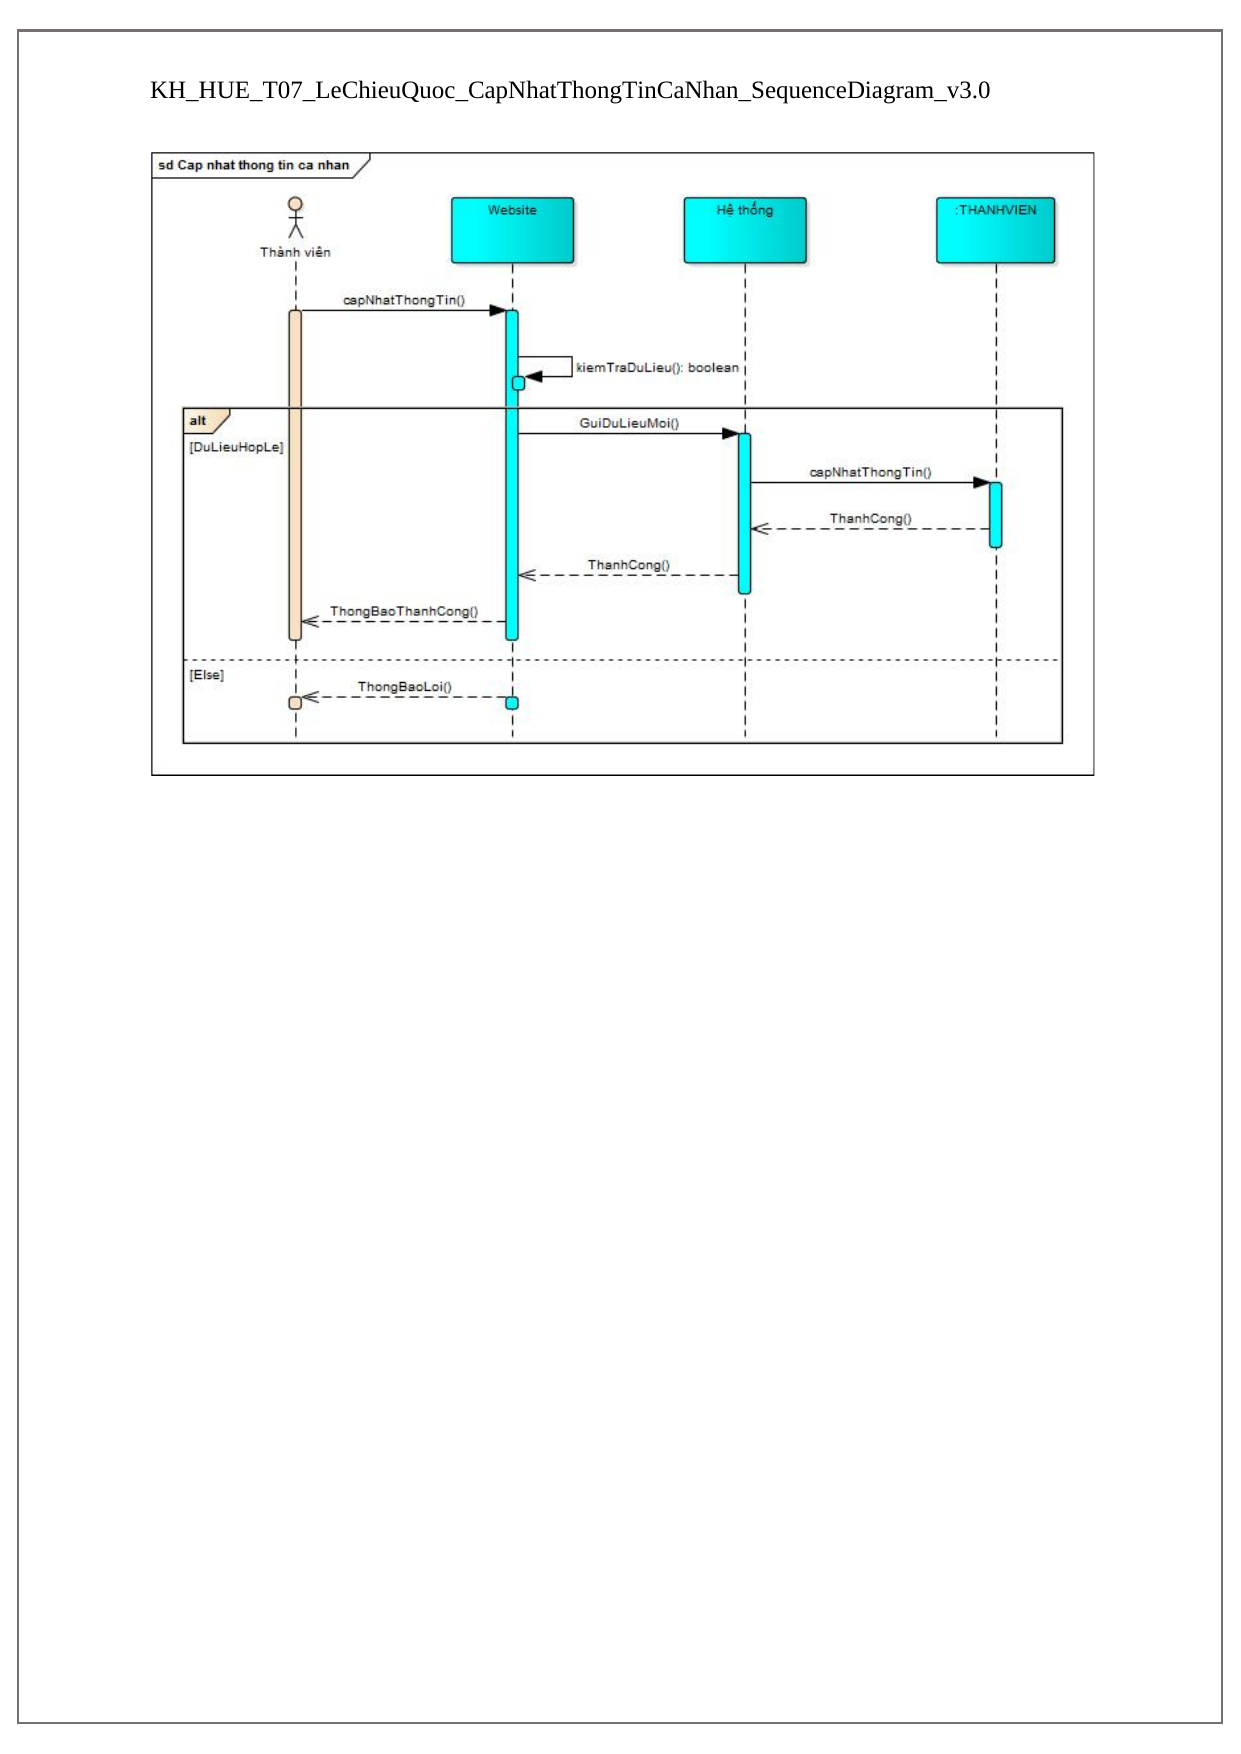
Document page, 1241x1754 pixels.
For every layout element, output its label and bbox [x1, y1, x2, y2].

picture [150, 152, 1095, 776]
